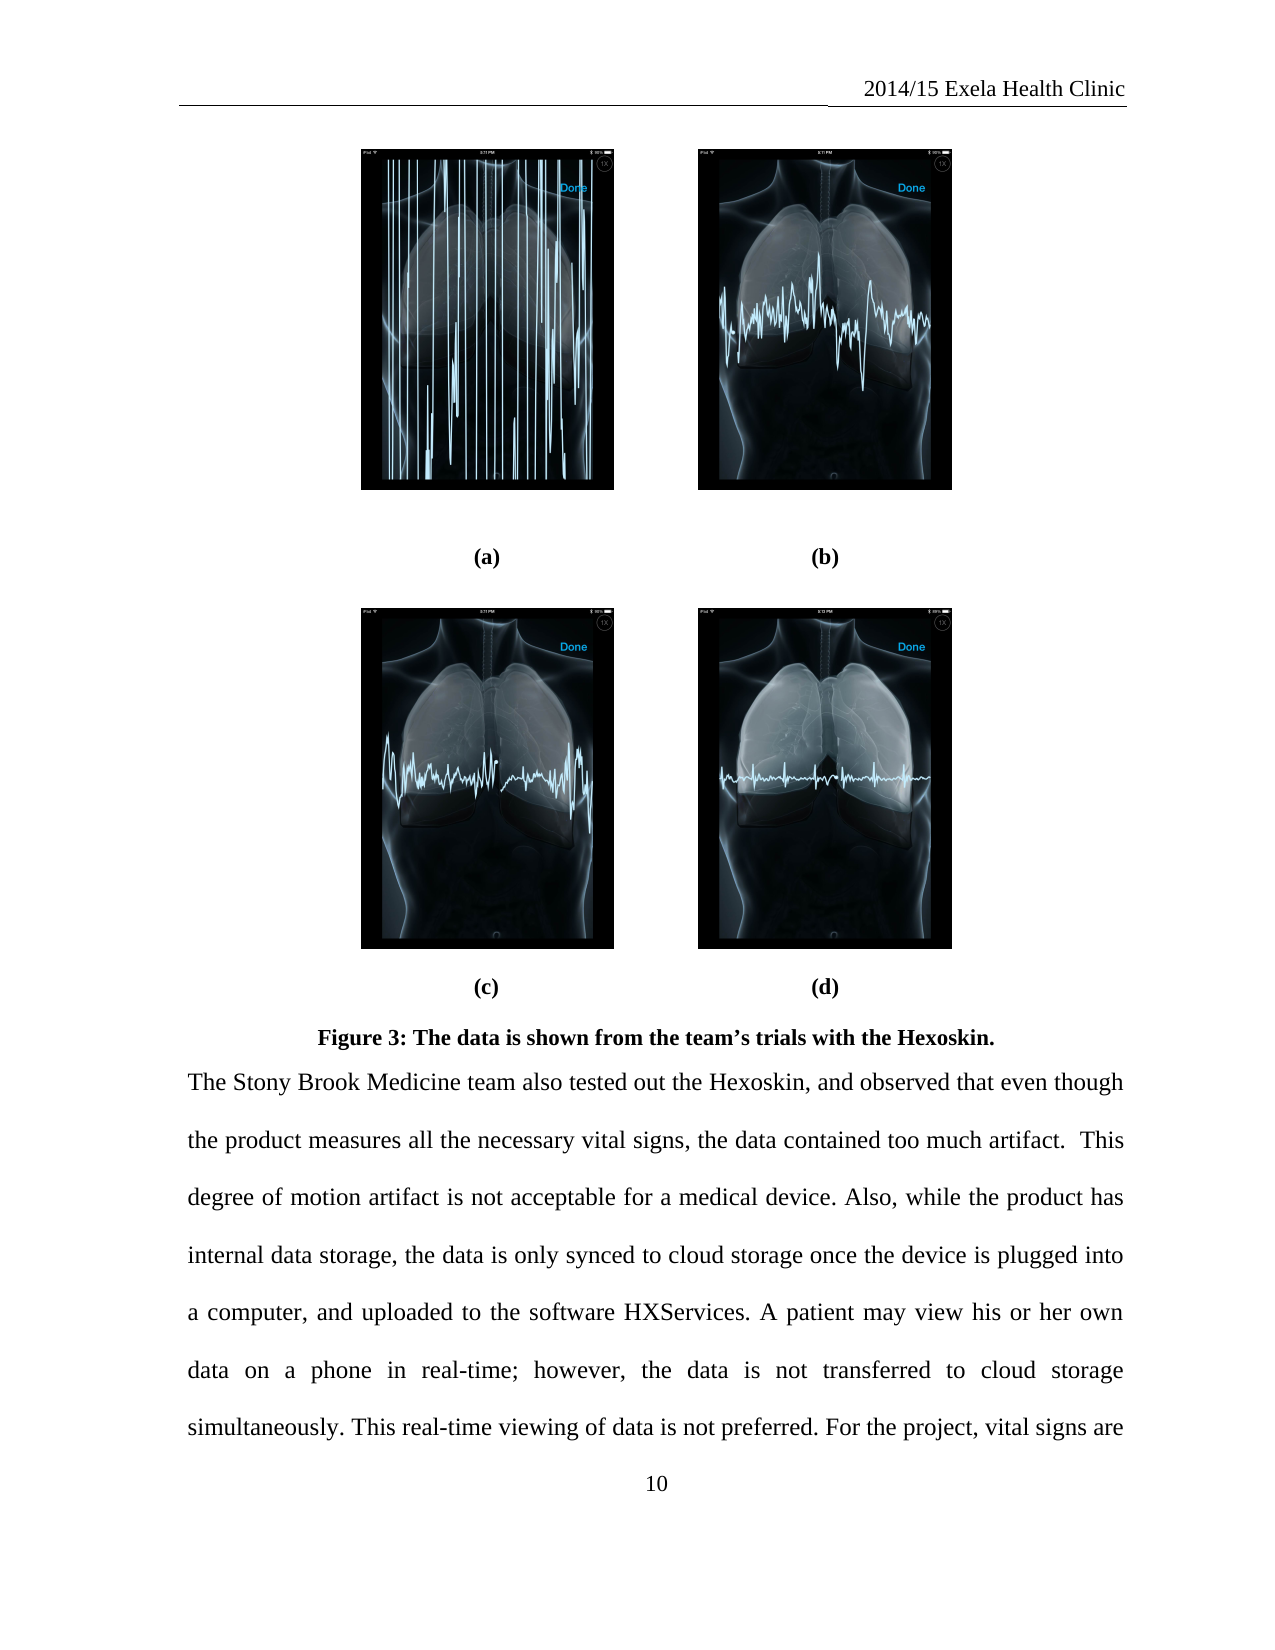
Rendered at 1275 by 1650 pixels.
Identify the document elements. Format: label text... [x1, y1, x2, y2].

picture [698, 149, 952, 490]
picture [698, 608, 952, 949]
text (c) (d) [187, 973, 1125, 1000]
picture [361, 608, 614, 949]
text (a) (b) [187, 543, 1125, 570]
picture [361, 149, 614, 490]
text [187, 1067, 1125, 1441]
